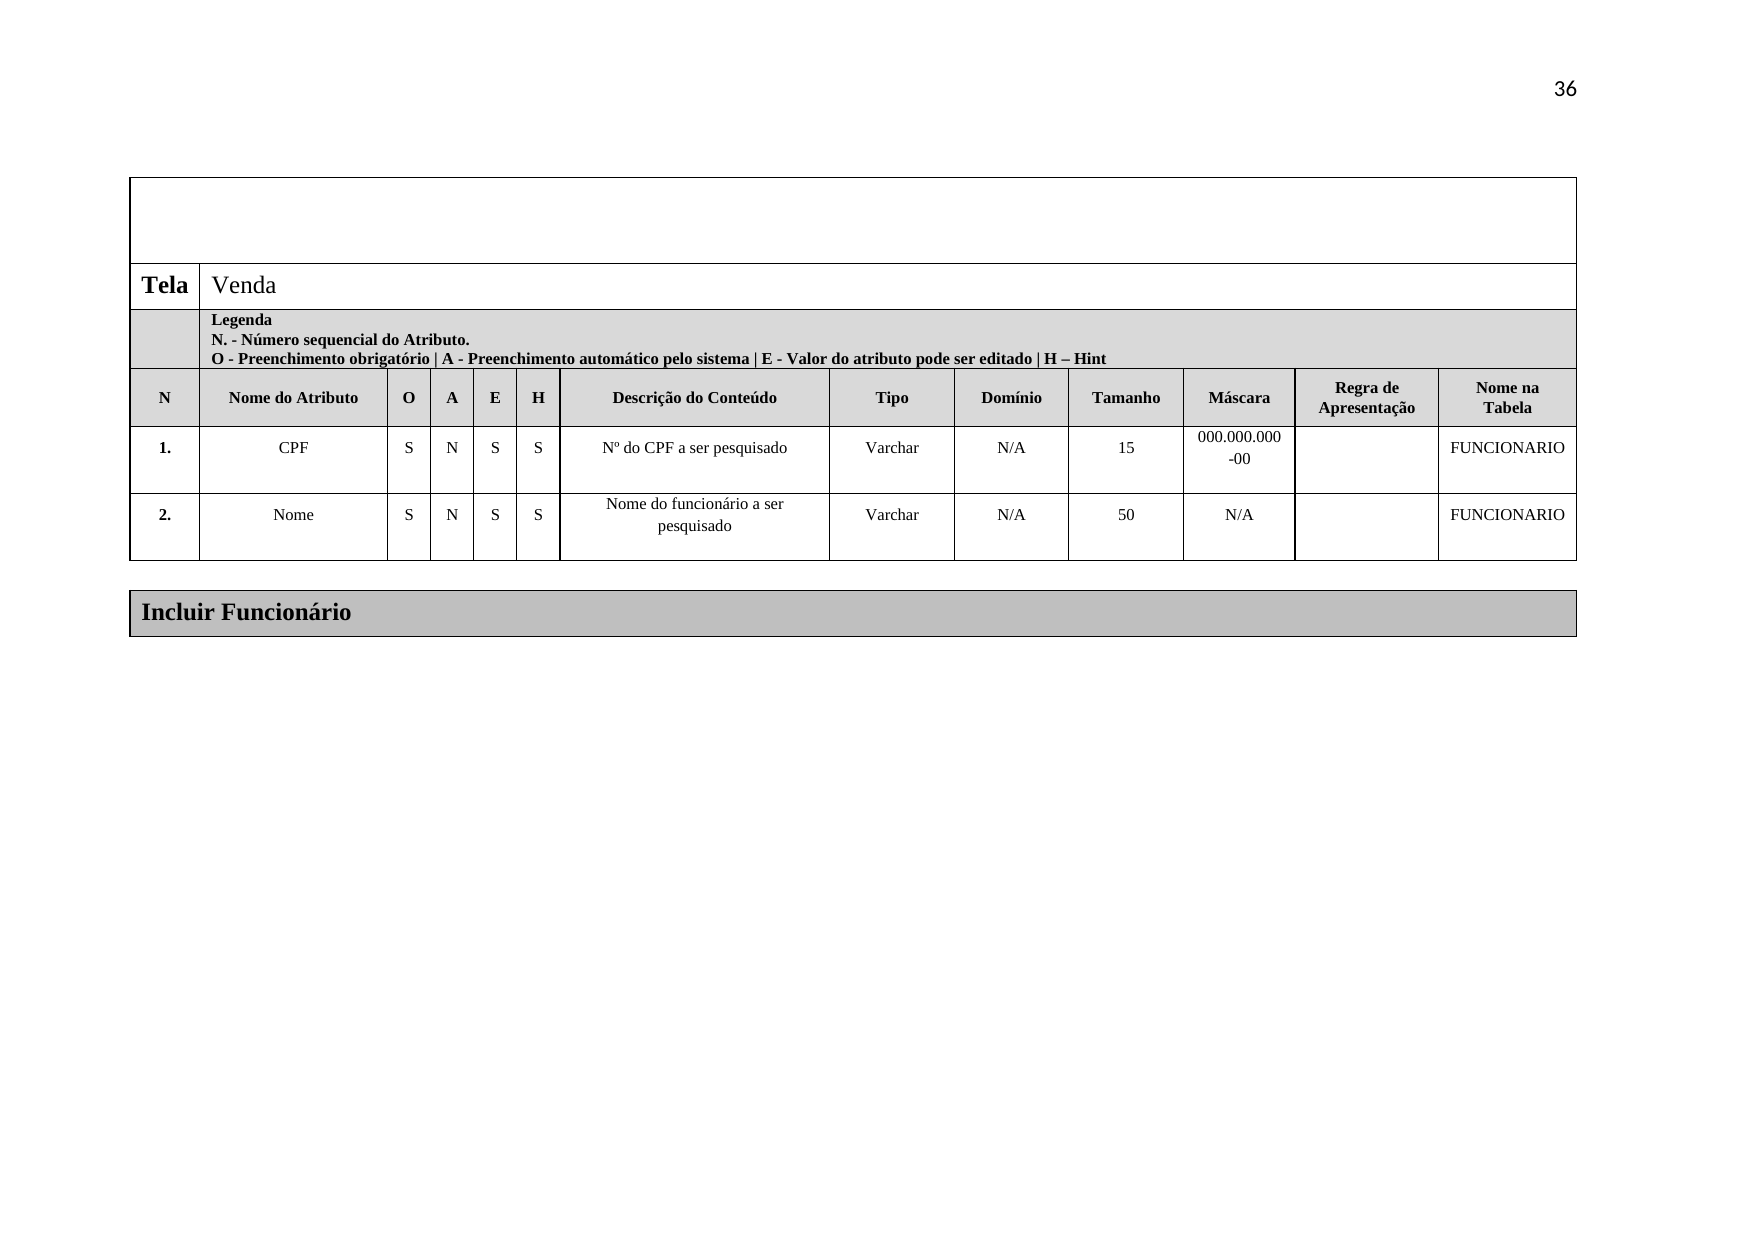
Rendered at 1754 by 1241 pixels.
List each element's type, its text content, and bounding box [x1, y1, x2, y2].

table_cell Venda [200, 264, 1576, 309]
table_cell Nome [200, 494, 387, 560]
table_cell Legenda N. - Número sequencial do Atributo. O - Preenchimento obrigatório | A - Preenchimento automático pelo sistema | E - Valor do atributo pode ser editado | H – Hint [200, 310, 1576, 368]
table_cell Nome do Atributo [200, 369, 387, 426]
table_cell 2. [131, 494, 199, 560]
table_cell [131, 178, 1576, 263]
table_cell CPF [200, 427, 387, 493]
table_cell Tamanho [1069, 369, 1183, 426]
table_cell S [388, 494, 430, 560]
table_cell Nome na Tabela [1439, 369, 1576, 426]
table_cell S [517, 427, 559, 493]
table_cell Domínio [955, 369, 1068, 426]
table_cell Descrição do Conteúdo [561, 369, 829, 426]
table_cell [1296, 427, 1438, 493]
table_cell Tipo [830, 369, 954, 426]
table_cell Varchar [830, 494, 954, 560]
table_cell N [431, 494, 473, 560]
table_cell Máscara [1184, 369, 1294, 426]
table_header Incluir Funcionário [131, 591, 1576, 636]
table_cell S [474, 494, 516, 560]
table_cell N/A [955, 494, 1068, 560]
table_cell S [474, 427, 516, 493]
table_cell A [431, 369, 473, 426]
table_cell 000.000.000-00 [1184, 427, 1294, 493]
table_cell [1296, 494, 1438, 560]
table_cell S [388, 427, 430, 493]
table_cell Tela [131, 264, 199, 309]
table_cell 15 [1069, 427, 1183, 493]
table_cell 1. [131, 427, 199, 493]
table_cell N [131, 369, 199, 426]
table_cell FUNCIONARIO [1439, 427, 1576, 493]
table_cell Nº do CPF a ser pesquisado [561, 427, 829, 493]
table_cell Varchar [830, 427, 954, 493]
table_cell FUNCIONARIO [1439, 494, 1576, 560]
table_cell N/A [1184, 494, 1294, 560]
table_cell Regra de Apresentação [1296, 369, 1438, 426]
table_cell [131, 310, 199, 368]
table_cell H [517, 369, 559, 426]
table_cell Nome do funcionário a ser pesquisado [561, 494, 829, 560]
table_cell O [388, 369, 430, 426]
table_cell 50 [1069, 494, 1183, 560]
table_cell S [517, 494, 559, 560]
table_cell E [474, 369, 516, 426]
table_cell N [431, 427, 473, 493]
table_cell N/A [955, 427, 1068, 493]
